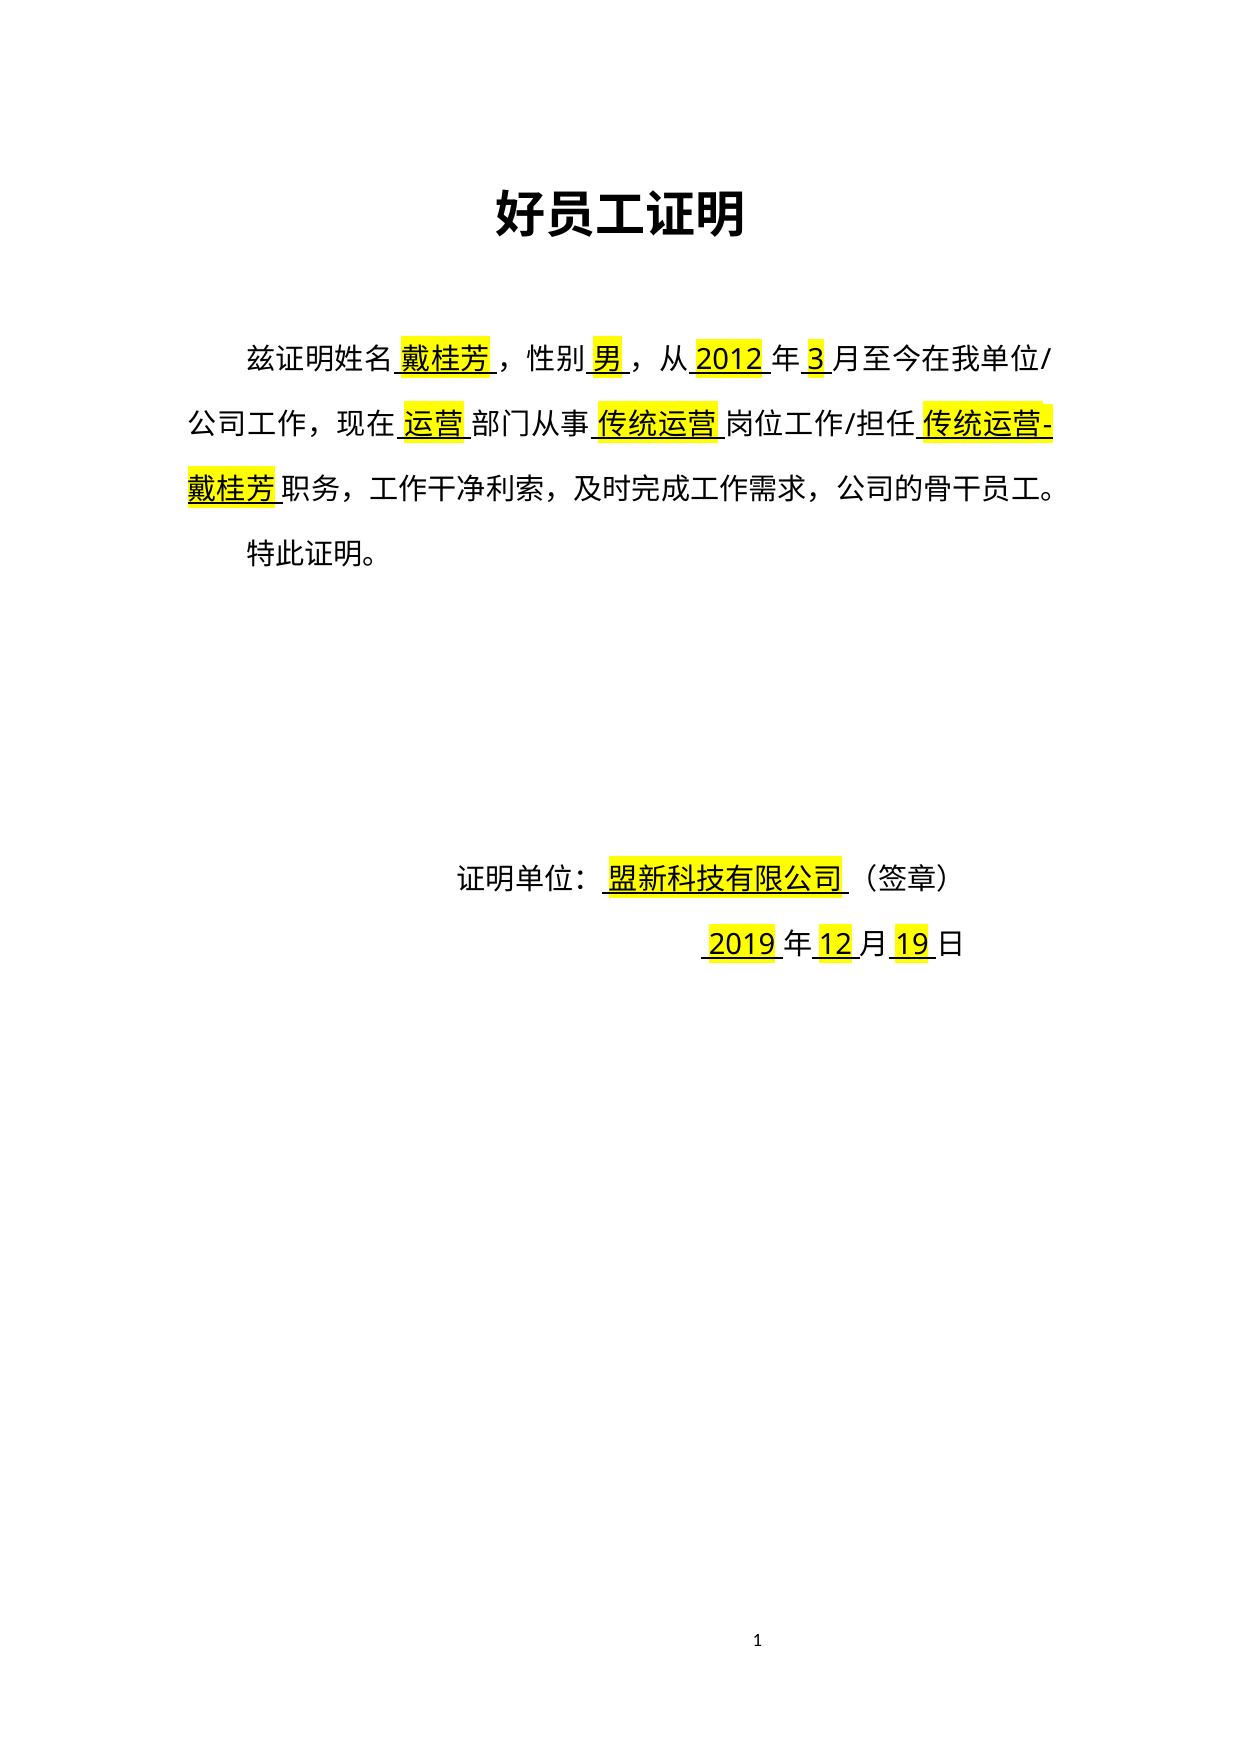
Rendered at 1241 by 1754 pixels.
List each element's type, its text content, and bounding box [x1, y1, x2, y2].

text 特此证明。 [187, 519, 1053, 584]
text 证明单位： 盟新科技有限公司 （签章） [187, 844, 965, 909]
text 2019 年 12 月 19 日 [187, 909, 965, 974]
text 兹证明姓名 戴桂芳 ，性别 男 ，从 2012 年 3 月至今在我单位/公司工作，现在 运营 部门从事 传统运营 岗位工作/担任 传统运营-戴桂芳 职务，工作干净利索，及时完成工作需求，公司的骨干员工。 [187, 324, 1053, 519]
text 好员工证明 [187, 162, 1053, 259]
